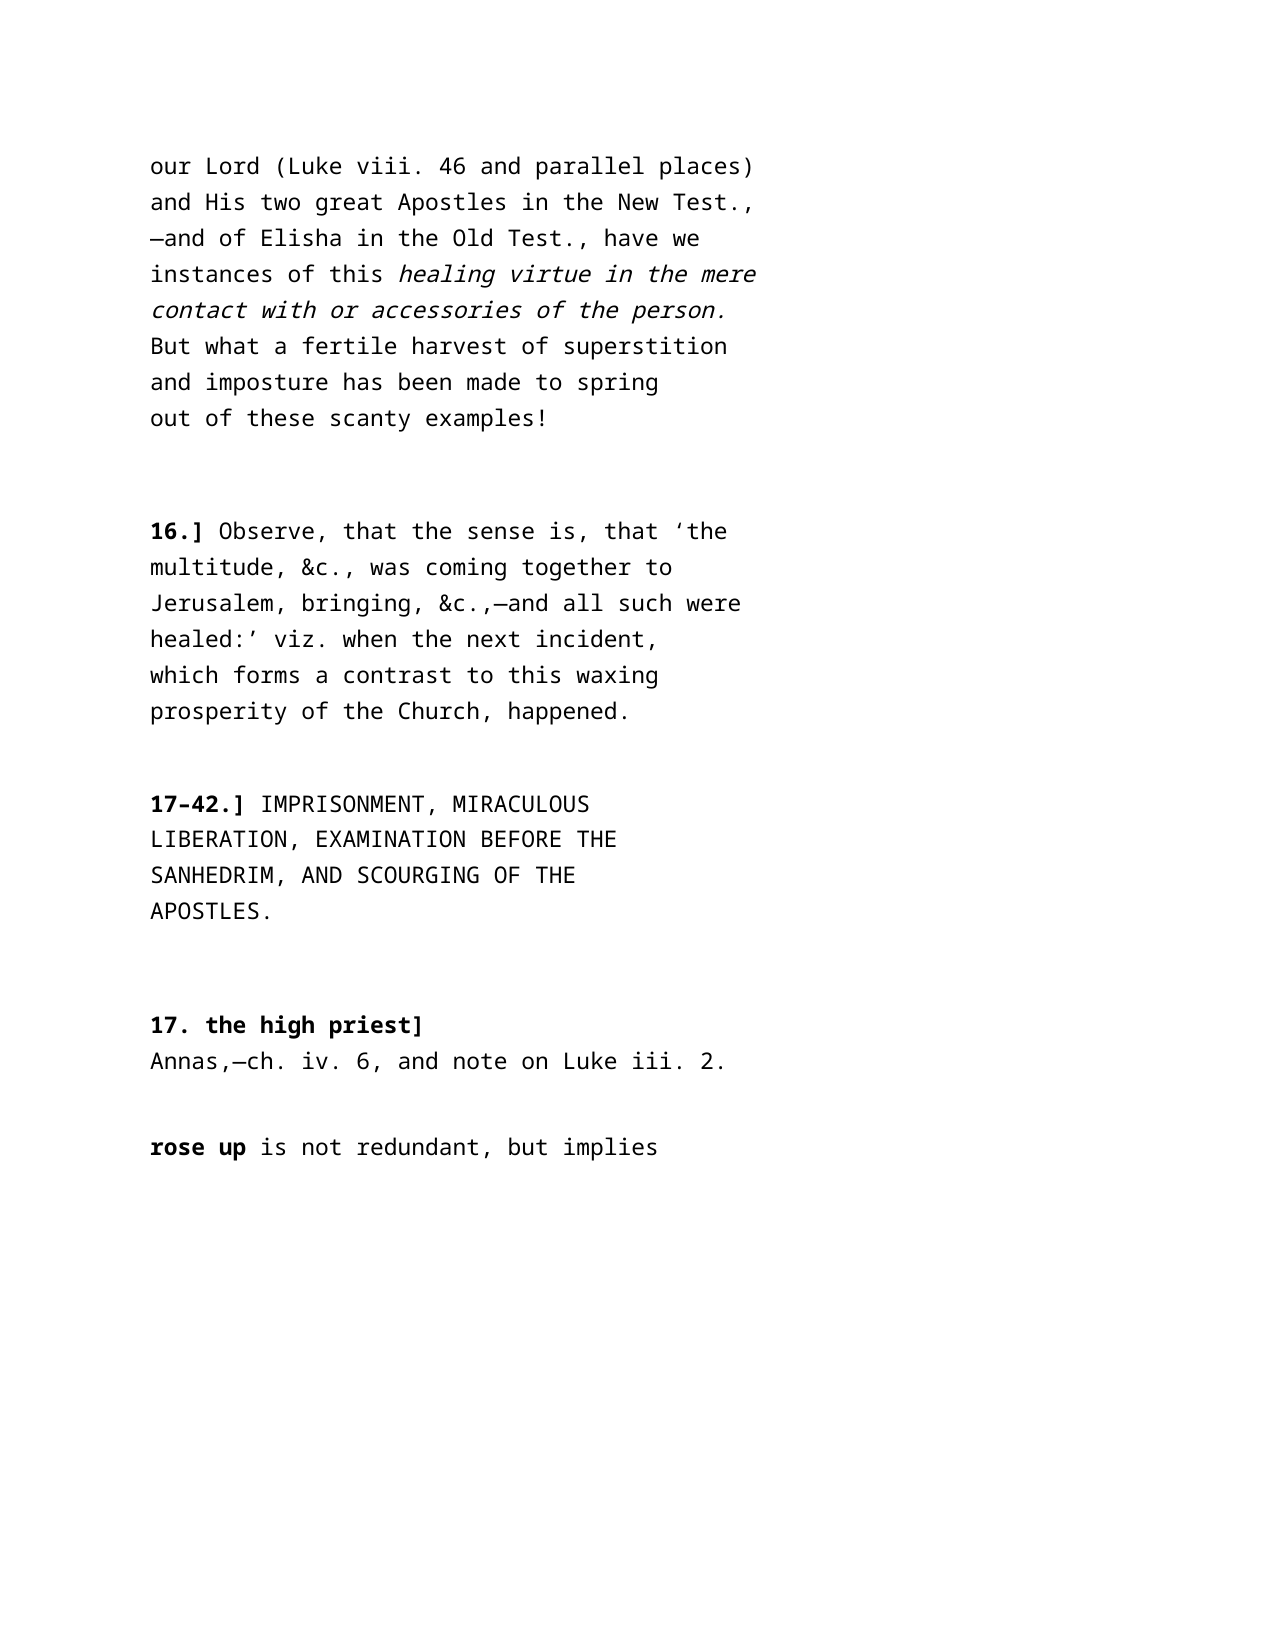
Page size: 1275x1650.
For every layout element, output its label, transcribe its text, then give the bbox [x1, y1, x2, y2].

text rose up is not redundant, but implies [150, 1131, 1125, 1162]
text 16.] Observe, that the sense is, that ‘the multitude, &c., was coming together to Jerusalem, bringing, &c.,—and all such were healed:’ viz. when the next incident, which forms a contrast to this waxing prosperity of the Church, happened. [150, 515, 1125, 726]
text 17–42.] IMPRISONMENT, MIRACULOUS LIBERATION, EXAMINATION BEFORE THE SANHEDRIM, AND SCOURGING OF THE APOSTLES. [150, 752, 1125, 927]
text 17. the high priest] Annas,—ch. iv. 6, and note on Luke iii. 2. [150, 1009, 1125, 1106]
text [150, 150, 1125, 433]
